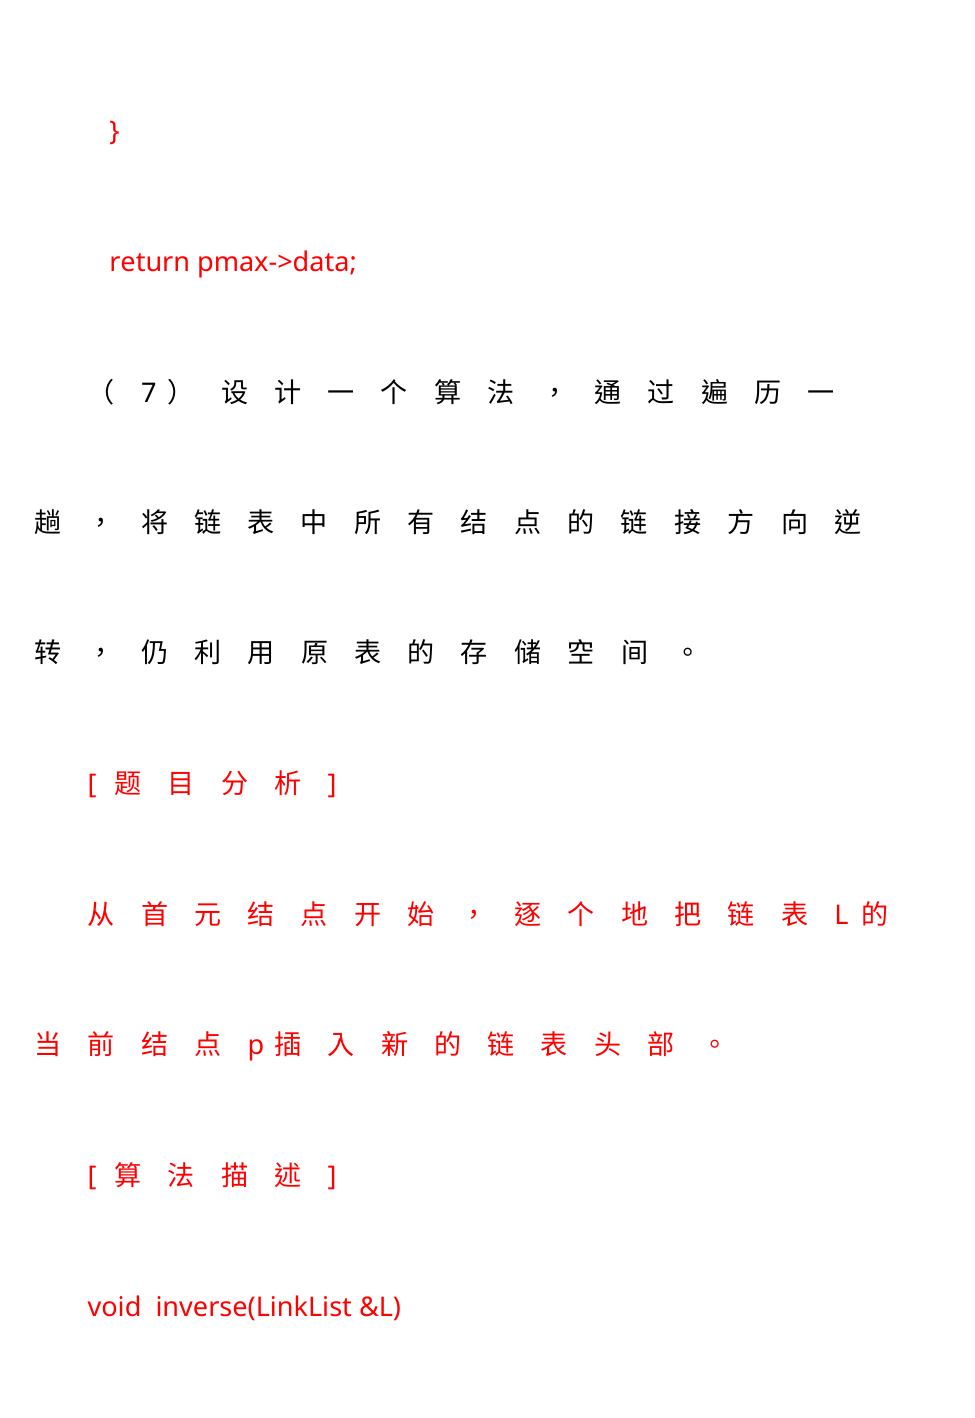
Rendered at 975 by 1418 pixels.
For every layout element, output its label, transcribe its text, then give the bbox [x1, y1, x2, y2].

text } [34, 97, 941, 162]
text （7）设计一个算法，通过遍历一趟，将链表中所有结点的链接方向逆转，仍利用原表的存储空间。 [34, 359, 941, 684]
text [算法描述] [34, 1142, 941, 1207]
text void inverse(LinkList &L) [34, 1273, 941, 1338]
text 从首元结点开始，逐个地把链表L的当前结点p插入新的链表头部。 [34, 881, 941, 1076]
text return pmax->data; [34, 228, 941, 293]
text [题目分析] [34, 750, 941, 815]
